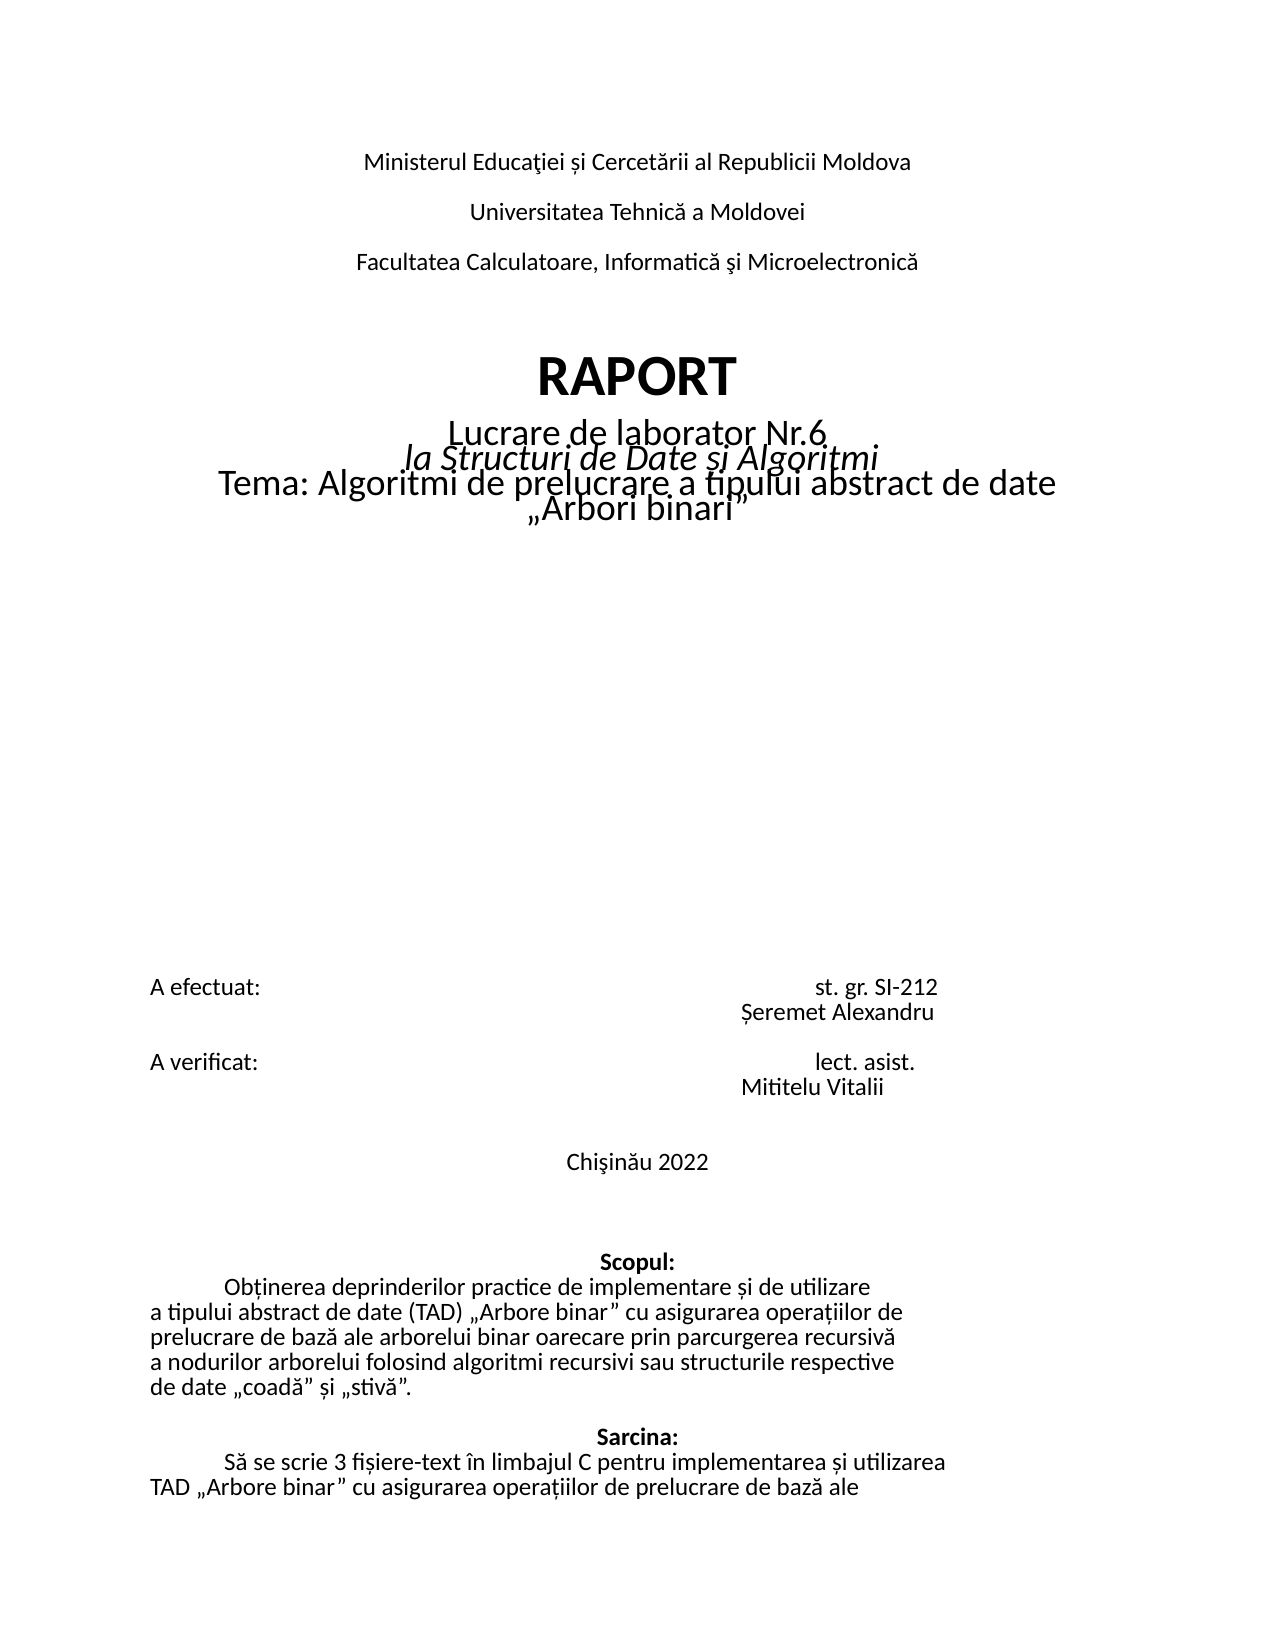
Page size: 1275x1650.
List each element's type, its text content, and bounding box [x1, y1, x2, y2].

text TAD „Arbore binar” cu asigurarea operațiilor de prelucrare de bază ale [150, 1475, 1125, 1500]
text a tipului abstract de date (TAD) „Arbore binar” cu asigurarea operațiilor de [150, 1300, 1125, 1325]
text la Structuri de Date și Algoritmi [150, 450, 832, 475]
text a nodurilor arborelui folosind algoritmi recursivi sau structurile respective [150, 1350, 1125, 1375]
text RAPORT [150, 375, 1125, 400]
text Facultatea Calculatoare, Informatică şi Microelectronică [150, 250, 1125, 275]
text Universitatea Tehnică a Moldovei [150, 200, 1125, 225]
text A efectuat: st. gr. SI-212 Șeremet Alexandru [150, 975, 1125, 1025]
text Scopul: [150, 1250, 1125, 1275]
text Lucrare de laborator Nr.6 [150, 425, 1125, 450]
text de date „coadă” și „stivă”. [150, 1375, 1125, 1400]
text Chişinău 2022 [150, 1150, 1125, 1175]
text prelucrare de bază ale arborelui binar oarecare prin parcurgerea recursivă [150, 1325, 1125, 1350]
text Ministerul Educaţiei și Cercetării al Republicii Moldova [150, 150, 1125, 175]
text Sarcina: [150, 1425, 1125, 1450]
text „Arbori binari” [150, 500, 1125, 525]
text Să se scrie 3 fișiere-text în limbajul C pentru implementarea și utilizarea [150, 1450, 1125, 1475]
text Obținerea deprinderilor practice de implementare și de utilizare [150, 1275, 1125, 1300]
text Tema: Algoritmi de prelucrare a tipului abstract de date [150, 475, 1125, 500]
text A verificat: lect. asist. Mititelu Vitalii [150, 1050, 1125, 1100]
text la Structuri de Date și Algoritmi [833, 450, 1125, 475]
